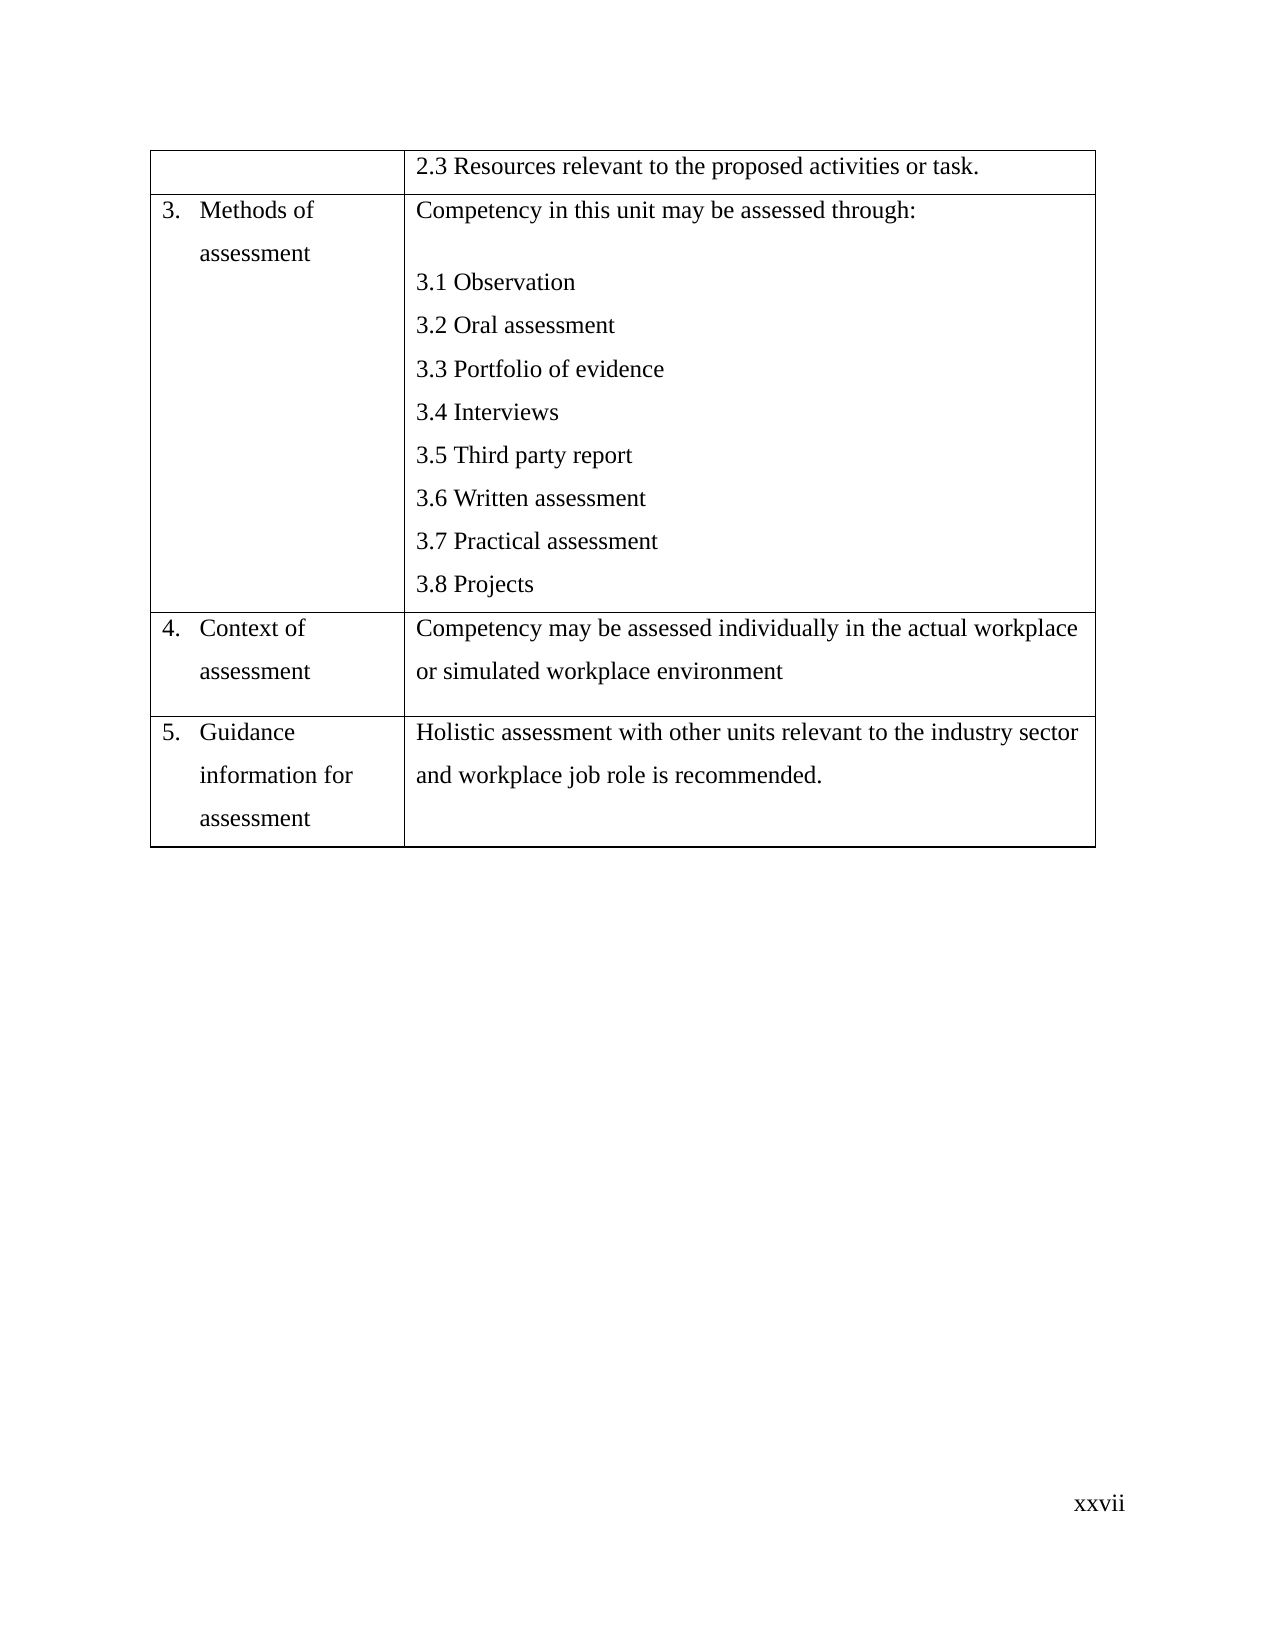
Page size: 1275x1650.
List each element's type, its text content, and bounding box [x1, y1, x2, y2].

table_cell Competency in this unit may be assessed through: Observation Oral assessment Portfolio of evidence Interviews Third party report Written assessment Practical assessment Projects [405, 195, 1095, 612]
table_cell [151, 151, 404, 194]
table_cell Context of assessment [151, 613, 404, 716]
table_cell Holistic assessment with other units relevant to the industry sector and workplace job role is recommended. [405, 717, 1095, 846]
table_cell Guidance information for assessment [151, 717, 404, 846]
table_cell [405, 151, 1095, 194]
table_cell Competency may be assessed individually in the actual workplace or simulated workplace environment [405, 613, 1095, 716]
table_cell Methods of assessment [151, 195, 404, 612]
